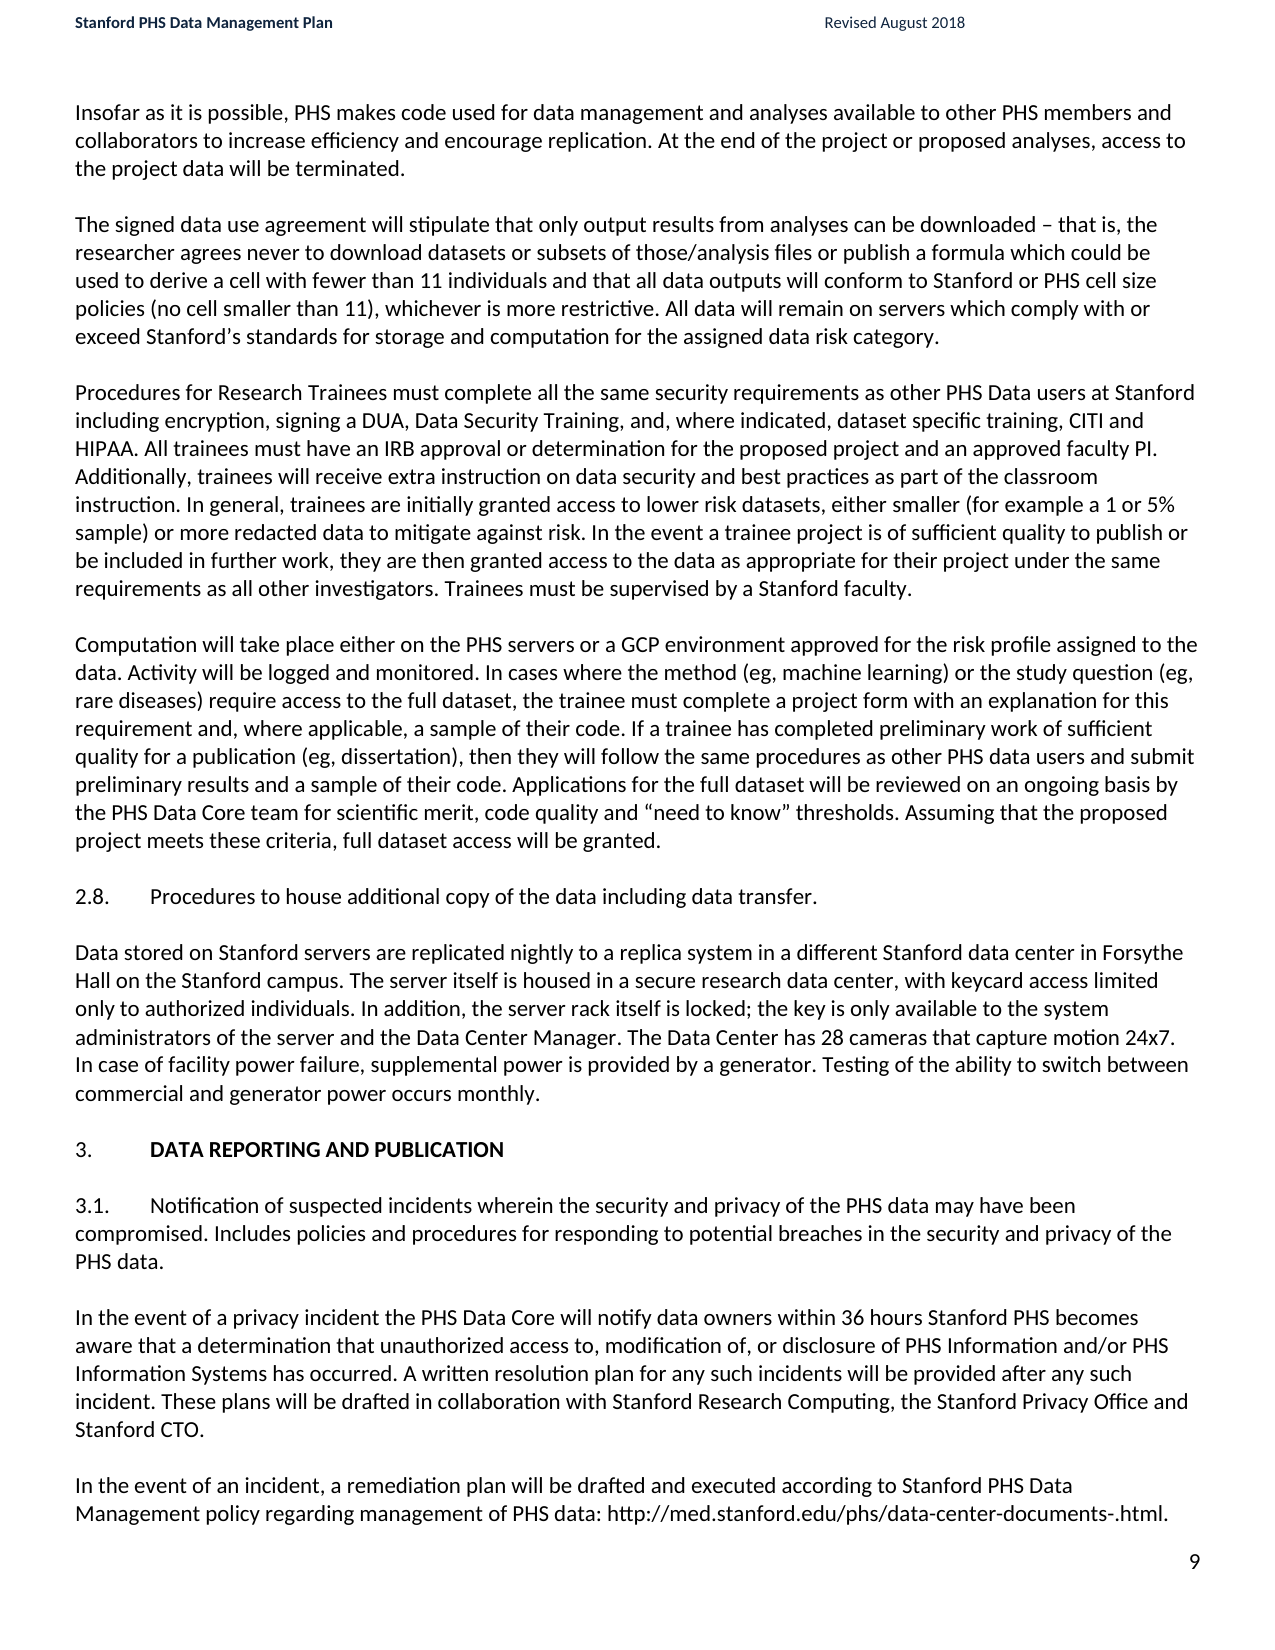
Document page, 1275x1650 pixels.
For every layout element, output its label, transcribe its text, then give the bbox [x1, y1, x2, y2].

list Notification of suspected incidents wherein the security and privacy of the PHS data may have been compromised. Includes policies and procedures for responding to potential breaches in the security and privacy of the PHS data. [75, 1191, 1200, 1275]
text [75, 98, 1200, 182]
text The signed data use agreement will stipulate that only output results from analyses can be downloaded – that is, the researcher agrees never to download datasets or subsets of those/analysis files or publish a formula which could be used to derive a cell with fewer than 11 individuals and that all data outputs will conform to Stanford or PHS cell size policies (no cell smaller than 11), whichever is more restrictive. All data will remain on servers which comply with or exceed Stanford’s standards for storage and computation for the assigned data risk category. [75, 210, 1200, 350]
text Computation will take place either on the PHS servers or a GCP environment approved for the risk profile assigned to the data. Activity will be logged and monitored. In cases where the method (eg, machine learning) or the study question (eg, rare diseases) require access to the full dataset, the trainee must complete a project form with an explanation for this requirement and, where applicable, a sample of their code. If a trainee has completed preliminary work of sufficient quality for a publication (eg, dissertation), then they will follow the same procedures as other PHS data users and submit preliminary results and a sample of their code. Applications for the full dataset will be reviewed on an ongoing basis by the PHS Data Core team for scientific merit, code quality and “need to know” thresholds. Assuming that the proposed project meets these criteria, full dataset access will be granted. [75, 630, 1200, 854]
list DATA REPORTING AND PUBLICATION [75, 1135, 1200, 1163]
text Procedures for Research Trainees must complete all the same security requirements as other PHS Data users at Stanford including encryption, signing a DUA, Data Security Training, and, where indicated, dataset specific training, CITI and HIPAA. All trainees must have an IRB approval or determination for the proposed project and an approved faculty PI. Additionally, trainees will receive extra instruction on data security and best practices as part of the classroom instruction. In general, trainees are initially granted access to lower risk datasets, either smaller (for example a 1 or 5% sample) or more redacted data to mitigate against risk. In the event a trainee project is of sufficient quality to publish or be included in further work, they are then granted access to the data as appropriate for their project under the same requirements as all other investigators. Trainees must be supervised by a Stanford faculty. [75, 378, 1200, 602]
list Procedures to house additional copy of the data including data transfer. [75, 882, 1200, 911]
text In the event of a privacy incident the PHS Data Core will notify data owners within 36 hours Stanford PHS becomes aware that a determination that unauthorized access to, modification of, or disclosure of PHS Information and/or PHS Information Systems has occurred. A written resolution plan for any such incidents will be provided after any such incident. These plans will be drafted in collaboration with Stanford Research Computing, the Stanford Privacy Office and Stanford CTO. [75, 1303, 1200, 1443]
text In the event of an incident, a remediation plan will be drafted and executed according to Stanford PHS Data Management policy regarding management of PHS data: http://med.stanford.edu/phs/data-center-documents-.html. [75, 1471, 1200, 1527]
text Data stored on Stanford servers are replicated nightly to a replica system in a different Stanford data center in Forsythe Hall on the Stanford campus. The server itself is housed in a secure research data center, with keycard access limited only to authorized individuals. In addition, the server rack itself is locked; the key is only available to the system administrators of the server and the Data Center Manager. The Data Center has 28 cameras that capture motion 24x7. In case of facility power failure, supplemental power is provided by a generator. Testing of the ability to switch between commercial and generator power occurs monthly. [75, 938, 1200, 1107]
